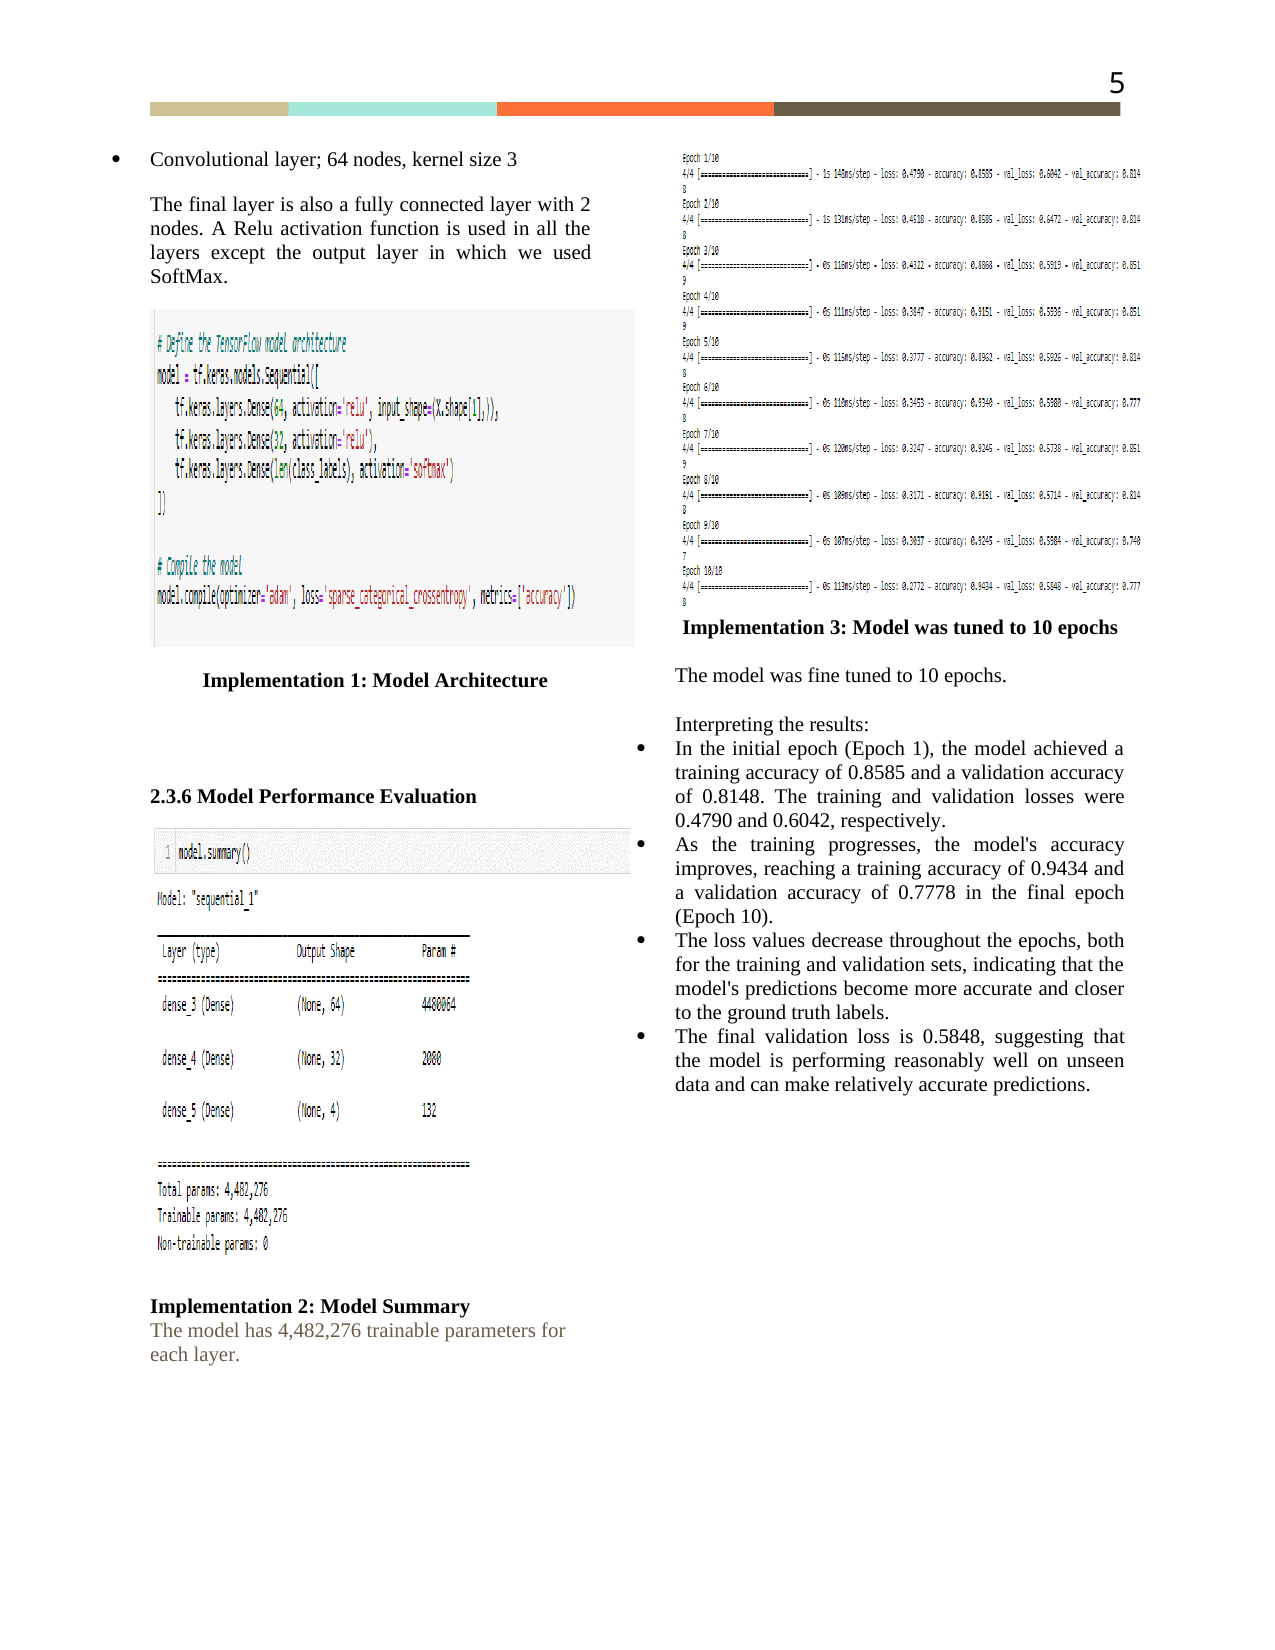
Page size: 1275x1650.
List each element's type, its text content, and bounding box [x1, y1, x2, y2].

picture [150, 309, 635, 647]
text Implementation 3: Model was tuned to 10 epochs [675, 616, 1125, 639]
text Interpreting the results: [675, 711, 1125, 736]
picture [150, 102, 1121, 116]
list As the training progresses, the model's accuracy improves, reaching a training accuracy of 0.9434 and a validation accuracy of 0.7778 in the final epoch (Epoch 10). [637, 832, 1125, 928]
list In the initial epoch (Epoch 1), the model achieved a training accuracy of 0.8585 and a validation accuracy of 0.8148. The training and validation losses were 0.4790 and 0.6042, respectively. [637, 736, 1125, 832]
text The model was fine tuned to 10 epochs. [675, 663, 1125, 687]
text 2.3.6 Model Performance Evaluation [150, 784, 592, 808]
text Implementation 1: Model Architecture [150, 668, 600, 692]
list Convolutional layer; 64 nodes, kernel size 3 [112, 147, 592, 171]
picture [150, 828, 631, 1273]
list The loss values decrease throughout the epochs, both for the training and validation sets, indicating that the model's predictions become more accurate and closer to the ground truth labels. [637, 928, 1125, 1024]
text Implementation 2: Model Summary [150, 1294, 600, 1318]
text The final layer is also a fully connected layer with 2 nodes. A Relu activation function is used in all the layers except the output layer in which we used SoftMax. [150, 192, 592, 288]
picture [675, 147, 1152, 616]
text The model has 4,482,276 trainable parameters for each layer. [150, 1318, 600, 1366]
list The final validation loss is 0.5848, suggesting that the model is performing reasonably well on unseen data and can make relatively accurate predictions. [637, 1024, 1125, 1096]
